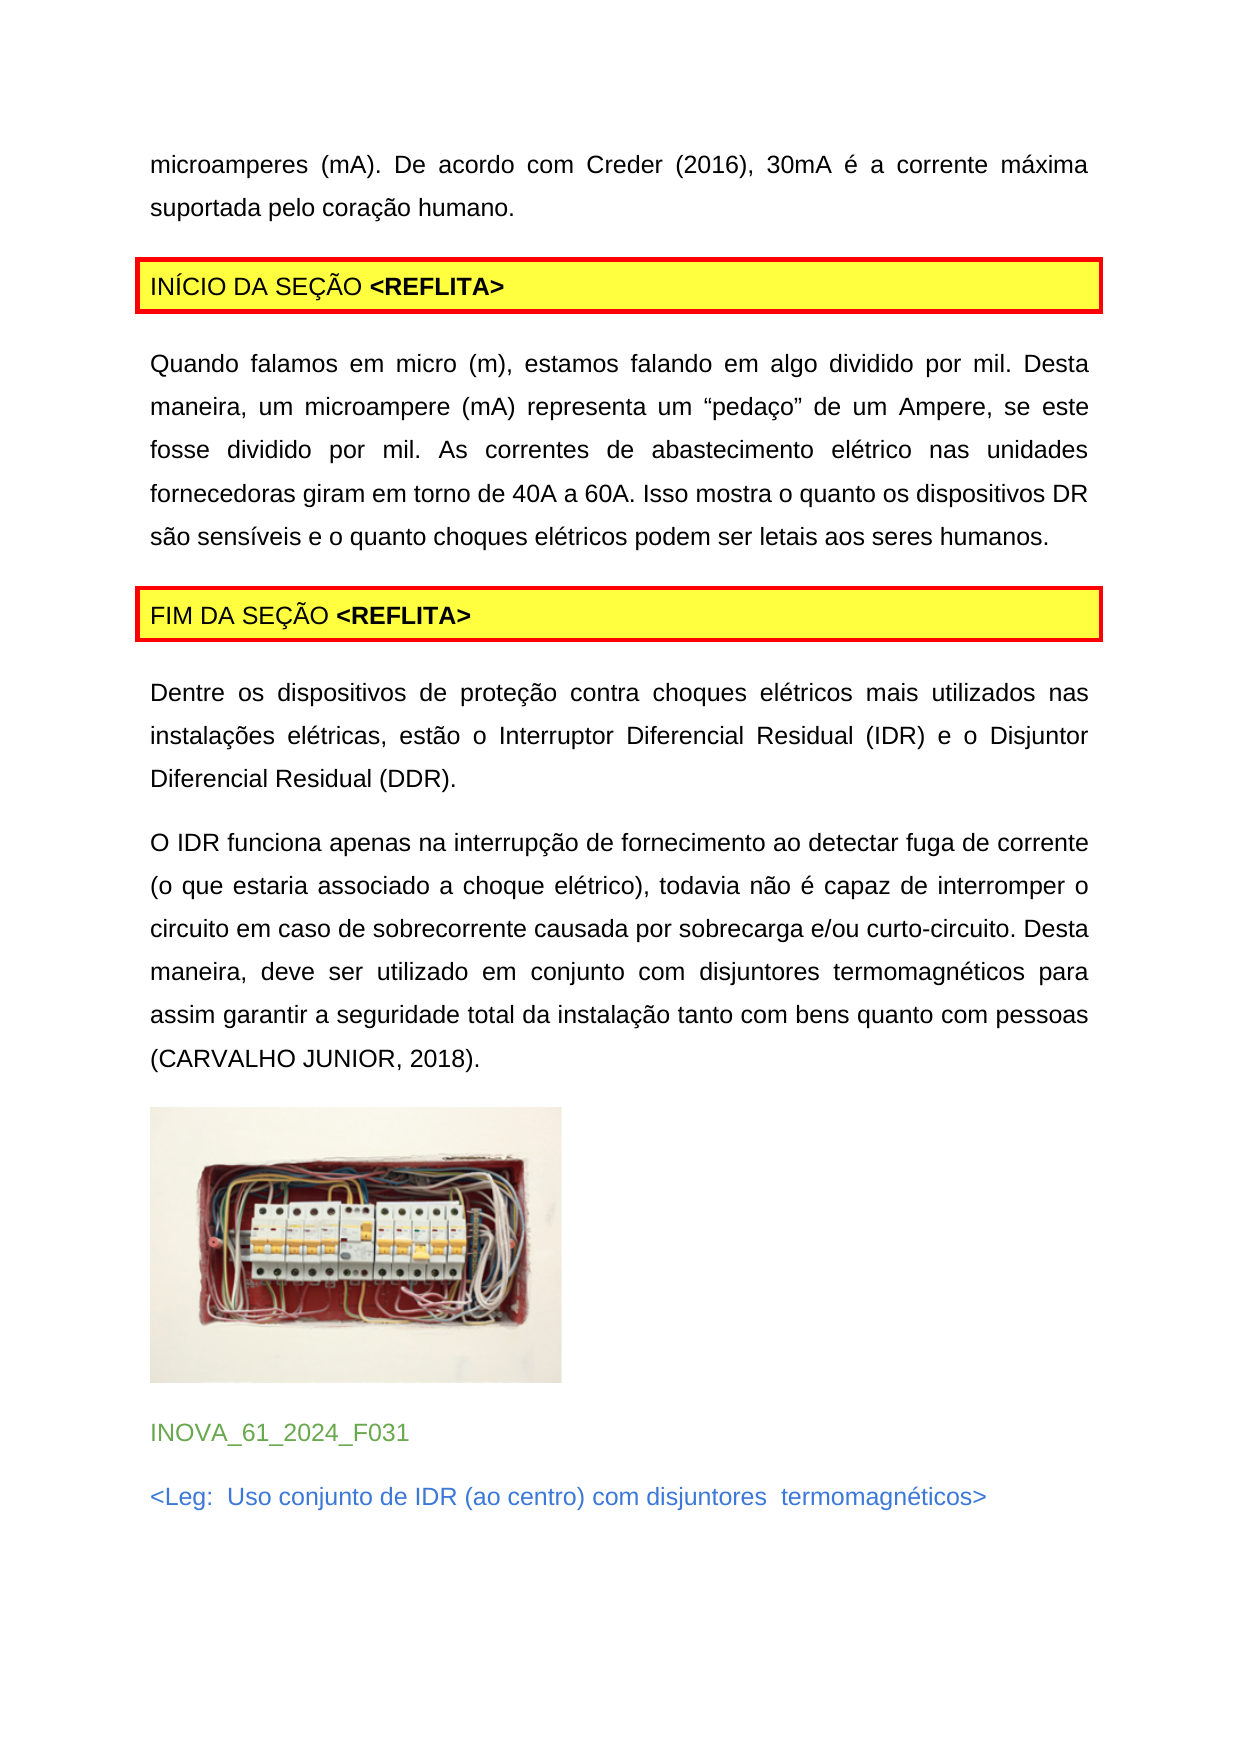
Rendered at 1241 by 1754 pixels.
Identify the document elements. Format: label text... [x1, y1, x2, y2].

picture [150, 1107, 565, 1383]
subtitle INÍCIO DA SEÇÃO <REFLITA> [140, 262, 1099, 309]
text <Leg: Uso conjunto de IDR (ao centro) com disjuntores termomagnéticos> [150, 1482, 1090, 1510]
text Dentre os dispositivos de proteção contra choques elétricos mais utilizados nas instalações elétricas, estão o Interruptor Diferencial Residual (IDR) e o Disjuntor Diferencial Residual (DDR). [150, 678, 1090, 793]
text Quando falamos em micro (m), estamos falando em algo dividido por mil. Desta maneira, um microampere (mA) representa um “pedaço” de um Ampere, se este fosse dividido por mil. As correntes de abastecimento elétrico nas unidades fornecedoras giram em torno de 40A a 60A. Isso mostra o quanto os dispositivos DR são sensíveis e o quanto choques elétricos podem ser letais aos seres humanos. [150, 349, 1090, 550]
subtitle FIM DA SEÇÃO <REFLITA> [140, 590, 1099, 638]
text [150, 150, 1090, 222]
text O IDR funciona apenas na interrupção de fornecimento ao detectar fuga de corrente (o que estaria associado a choque elétrico), todavia não é capaz de interromper o circuito em caso de sobrecorrente causada por sobrecarga e/ou curto-circuito. Desta maneira, deve ser utilizado em conjunto com disjuntores termomagnéticos para assim garantir a seguridade total da instalação tanto com bens quanto com pessoas (CARVALHO JUNIOR, 2018). [150, 828, 1090, 1072]
text INOVA_61_2024_F031 [150, 1418, 1090, 1446]
